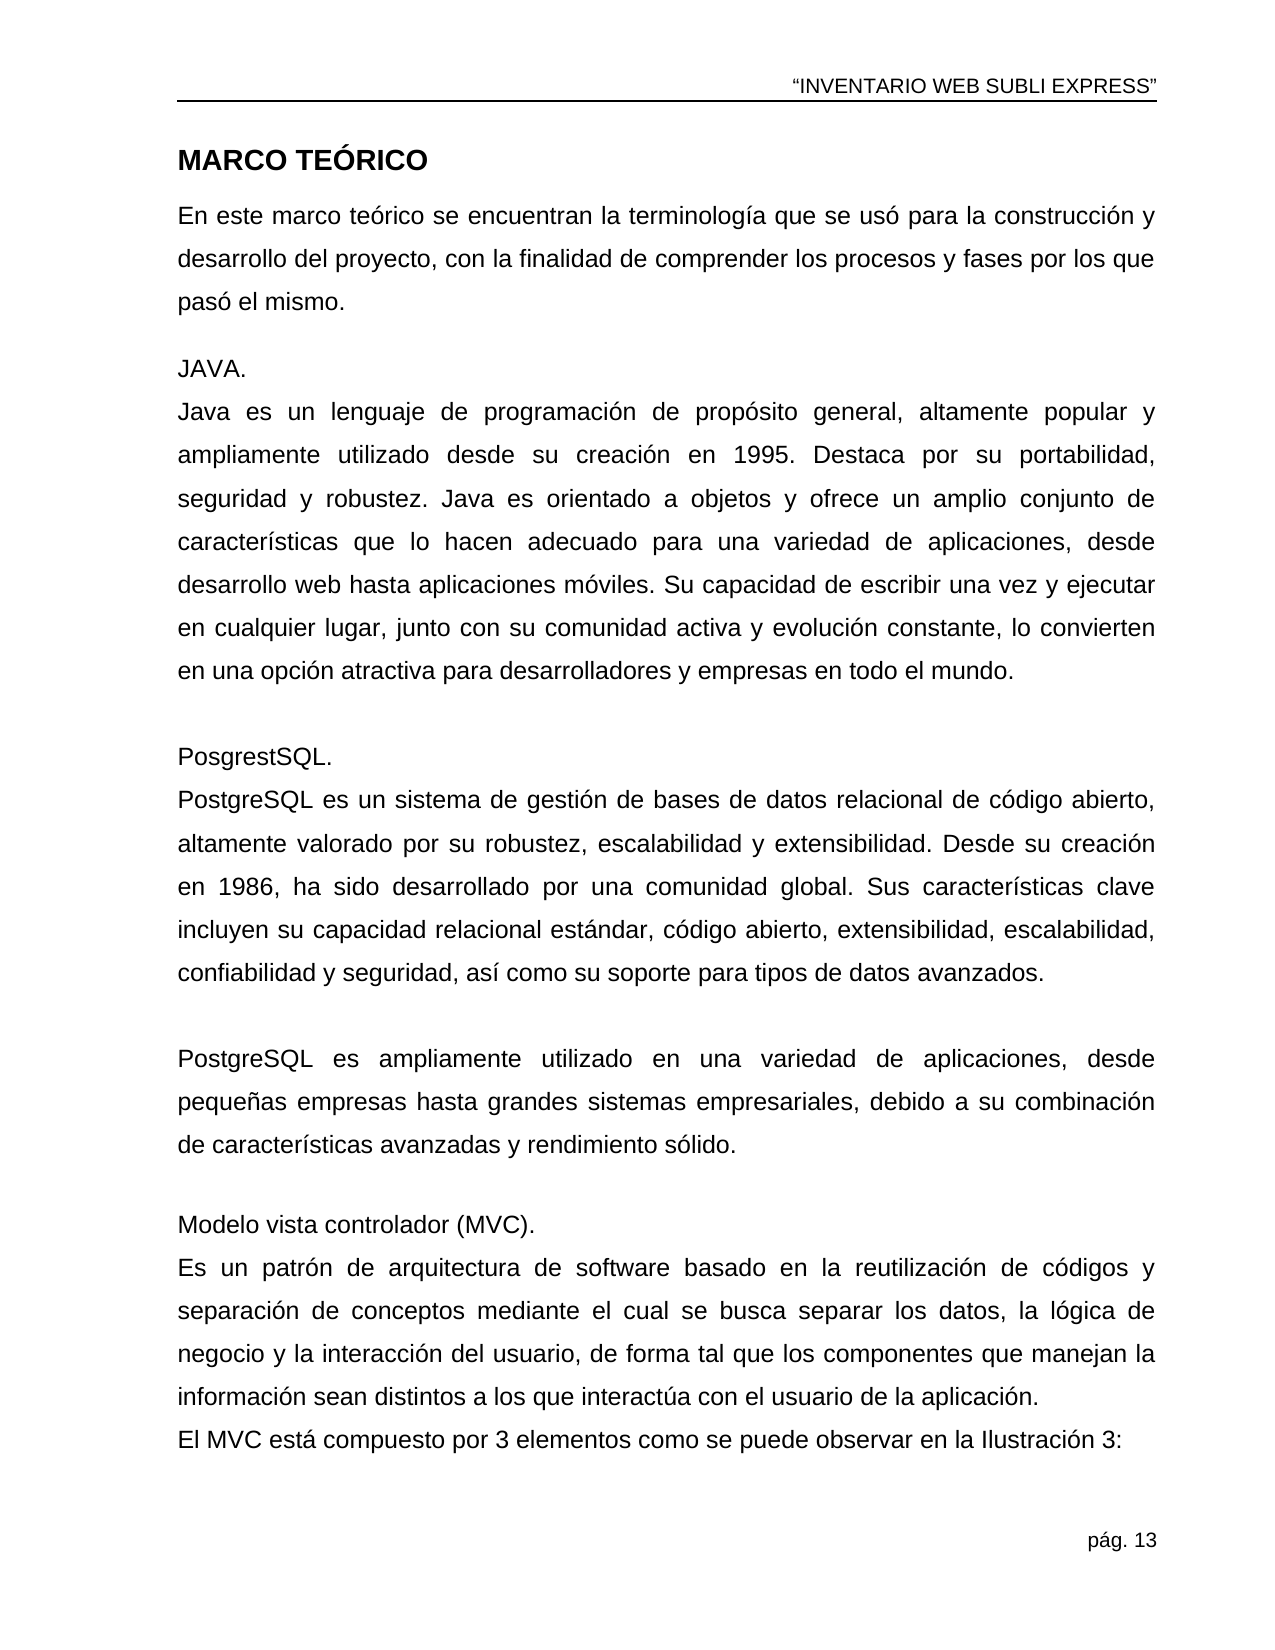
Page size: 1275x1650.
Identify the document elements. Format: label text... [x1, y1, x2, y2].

text PostgreSQL es ampliamente utilizado en una variedad de aplicaciones, desde pequeñas empresas hasta grandes sistemas empresariales, debido a su combinación de características avanzadas y rendimiento sólido. [177, 1044, 1157, 1159]
subtitle MARCO TEÓRICO [177, 143, 1157, 177]
text Modelo vista controlador (MVC). [177, 1209, 1157, 1238]
text En este marco teórico se encuentran la terminología que se usó para la construcción y desarrollo del proyecto, con la finalidad de comprender los procesos y fases por los que pasó el mismo. [177, 201, 1157, 316]
text Java es un lenguaje de programación de propósito general, altamente popular y ampliamente utilizado desde su creación en 1995. Destaca por su portabilidad, seguridad y robustez. Java es orientado a objetos y ofrece un amplio conjunto de características que lo hacen adecuado para una variedad de aplicaciones, desde desarrollo web hasta aplicaciones móviles. Su capacidad de escribir una vez y ejecutar en cualquier lugar, junto con su comunidad activa y evolución constante, lo convierten en una opción atractiva para desarrolladores y empresas en todo el mundo. [177, 397, 1157, 685]
text El MVC está compuesto por 3 elementos como se puede observar en la Ilustración 3: [177, 1425, 1157, 1454]
text Es un patrón de arquitectura de software basado en la reutilización de códigos y separación de conceptos mediante el cual se busca separar los datos, la lógica de negocio y la interacción del usuario, de forma tal que los componentes que manejan la información sean distintos a los que interactúa con el usuario de la aplicación. [177, 1253, 1157, 1411]
text PostgreSQL es un sistema de gestión de bases de datos relacional de código abierto, altamente valorado por su robustez, escalabilidad y extensibilidad. Desde su creación en 1986, ha sido desarrollado por una comunidad global. Sus características clave incluyen su capacidad relacional estándar, código abierto, extensibilidad, escalabilidad, confiabilidad y seguridad, así como su soporte para tipos de datos avanzados. [177, 785, 1157, 987]
text JAVA. [177, 354, 1157, 383]
text PosgrestSQL. [177, 742, 1157, 771]
